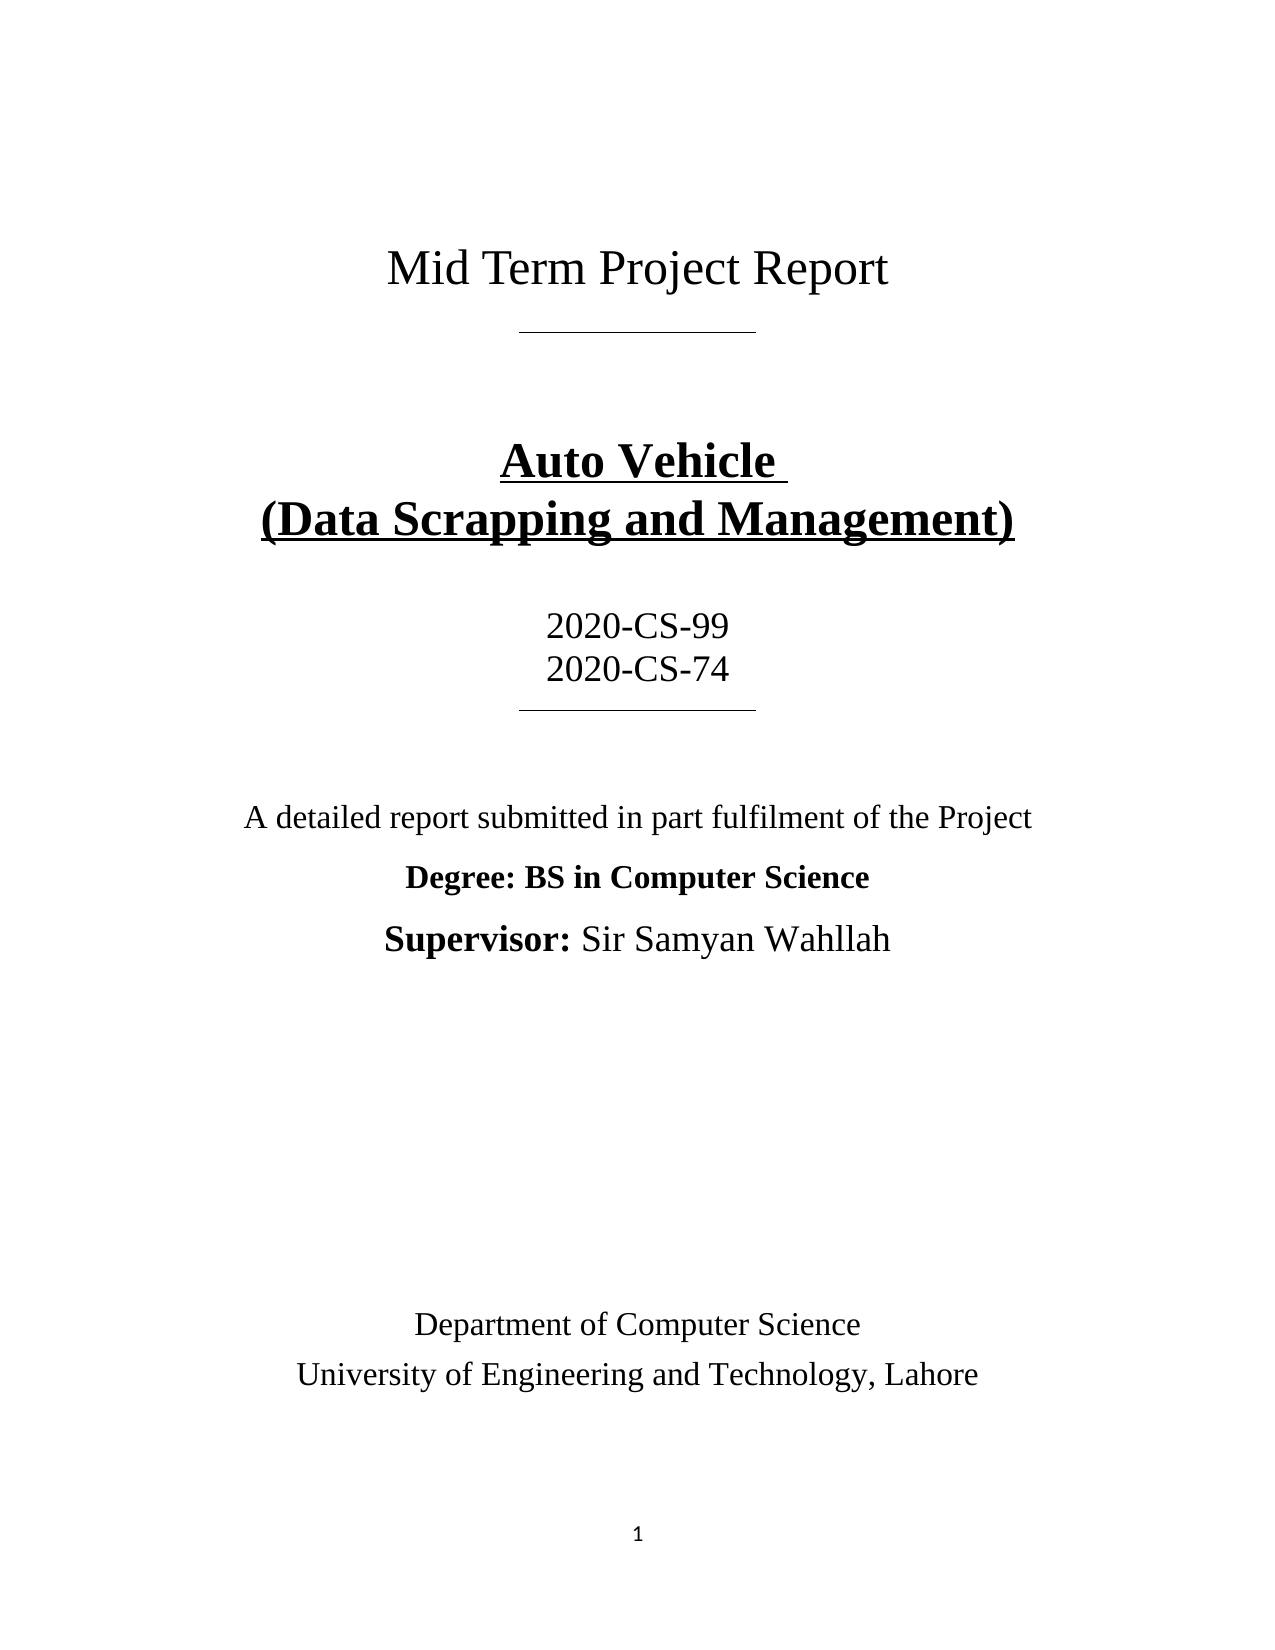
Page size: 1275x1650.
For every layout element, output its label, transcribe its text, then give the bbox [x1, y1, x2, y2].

subtitle Auto Vehicle [150, 431, 1125, 488]
text Degree: BS in Computer Science [262, 857, 1013, 895]
text 2020-CS-74 [150, 647, 1125, 690]
text University of Engineering and Technology, Lahore [150, 1355, 1125, 1393]
text 2020-CS-99 [150, 603, 1125, 647]
text A detailed report submitted in part fulfilment of the Project [209, 798, 1067, 836]
subtitle (Data Scrapping and Management) [150, 488, 1125, 546]
title Mid Term Project Report [150, 237, 1125, 295]
text Supervisor: Sir Samyan Wahllah [262, 916, 1013, 959]
text Department of Computer Science [150, 1304, 1125, 1342]
